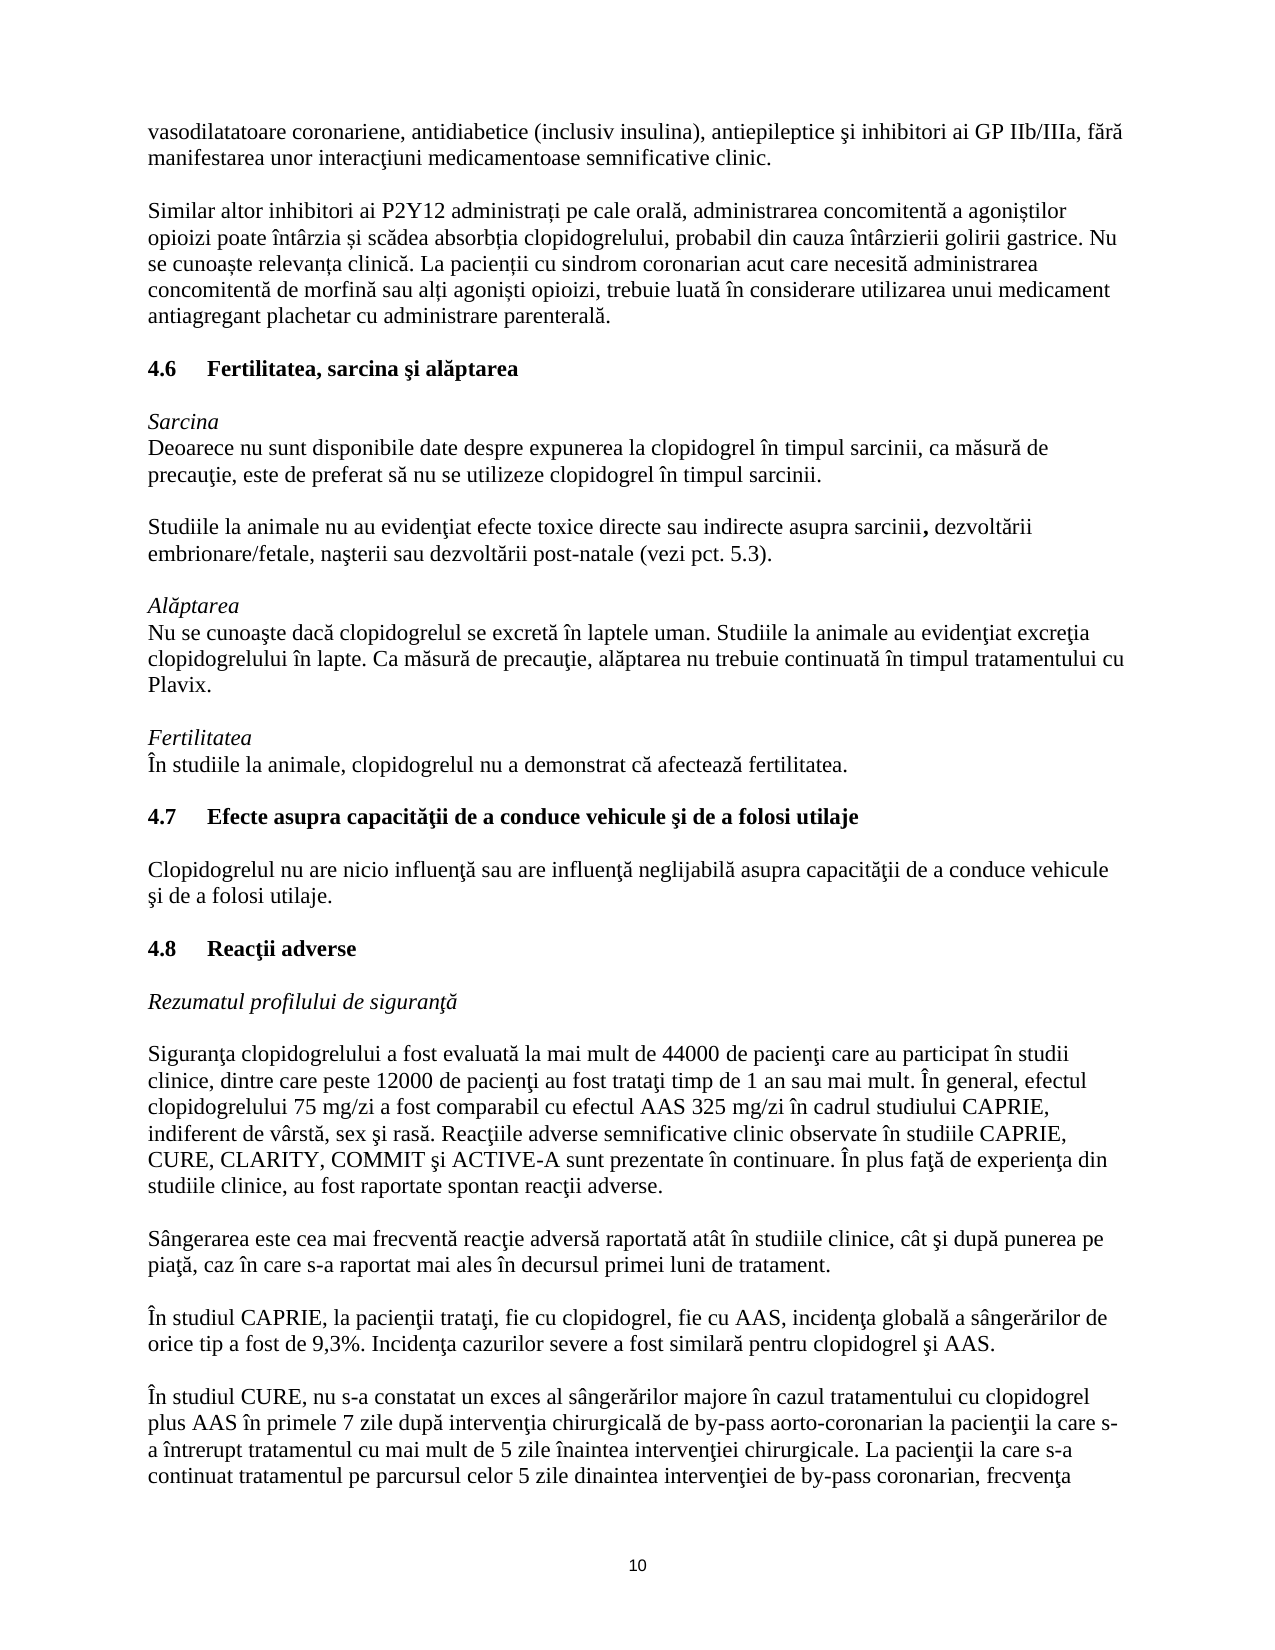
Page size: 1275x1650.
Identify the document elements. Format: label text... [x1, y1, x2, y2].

text Siguranţa clopidogrelului a fost evaluată la mai mult de 44000 de pacienţi care au participat în studii clinice, dintre care peste 12000 de pacienţi au fost trataţi timp de 1 an sau mai mult. În general, efectul clopidogrelului 75 mg/zi a fost comparabil cu efectul AAS 325 mg/zi în cadrul studiului CAPRIE, indiferent de vârstă, sex şi rasă. Reacţiile adverse semnificative clinic observate în studiile CAPRIE, CURE, CLARITY, COMMIT şi ACTIVE-A sunt prezentate în continuare. În plus faţă de experienţa din studiile clinice, au fost raportate spontan reacţii adverse. [148, 1041, 1127, 1199]
text Sarcina [148, 408, 1127, 434]
text În studiul CAPRIE, la pacienţii trataţi, fie cu clopidogrel, fie cu AAS, incidenţa globală a sângerărilor de orice tip a fost de 9,3%. Incidenţa cazurilor severe a fost similară pentru clopidogrel şi AAS. [148, 1304, 1127, 1357]
text 4.7 Efecte asupra capacităţii de a conduce vehicule şi de a folosi utilaje [148, 803, 1127, 830]
text Deoarece nu sunt disponibile date despre expunerea la clopidogrel în timpul sarcinii, ca măsură de precauţie, este de preferat să nu se utilizeze clopidogrel în timpul sarcinii. [148, 434, 1127, 487]
text Sângerarea este cea mai frecventă reacţie adversă raportată atât în studiile clinice, cât şi după punerea pe piaţă, caz în care s-a raportat mai ales în decursul primei luni de tratament. [148, 1225, 1127, 1278]
text 4.6 Fertilitatea, sarcina şi alăptarea [148, 355, 1127, 382]
text Alăptarea [148, 592, 1127, 619]
text Clopidogrelul nu are nicio influenţă sau are influenţă neglijabilă asupra capacităţii de a conduce vehicule şi de a folosi utilaje. [148, 856, 1127, 909]
text În studiile la animale, clopidogrelul nu a demonstrat că afectează fertilitatea. [148, 751, 1127, 777]
text Nu se cunoaşte dacă clopidogrelul se excretă în laptele uman. Studiile la animale au evidenţiat excreţia clopidogrelului în lapte. Ca măsură de precauţie, alăptarea nu trebuie continuată în timpul tratamentului cu Plavix. [148, 619, 1127, 698]
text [148, 118, 1127, 171]
text Rezumatul profilului de siguranţă [148, 988, 1127, 1014]
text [148, 1383, 1127, 1488]
text 4.8 Reacţii adverse [148, 935, 1127, 961]
text Studiile la animale nu au evidenţiat efecte toxice directe sau indirecte asupra sarcinii, dezvoltării embrionare/fetale, naşterii sau dezvoltării post-natale (vezi pct. 5.3). [148, 513, 1127, 566]
text Similar altor inhibitori ai P2Y12 administrați pe cale orală, administrarea concomitentă a agoniștilor opioizi poate întârzia și scădea absorbția clopidogrelului, probabil din cauza întârzierii golirii gastrice. Nu se cunoaște relevanța clinică. La pacienții cu sindrom coronarian acut care necesită administrarea concomitentă de morfină sau alți agoniști opioizi, trebuie luată în considerare utilizarea unui medicament antiagregant plachetar cu administrare parenterală. [148, 197, 1127, 329]
text Fertilitatea [148, 724, 1127, 751]
